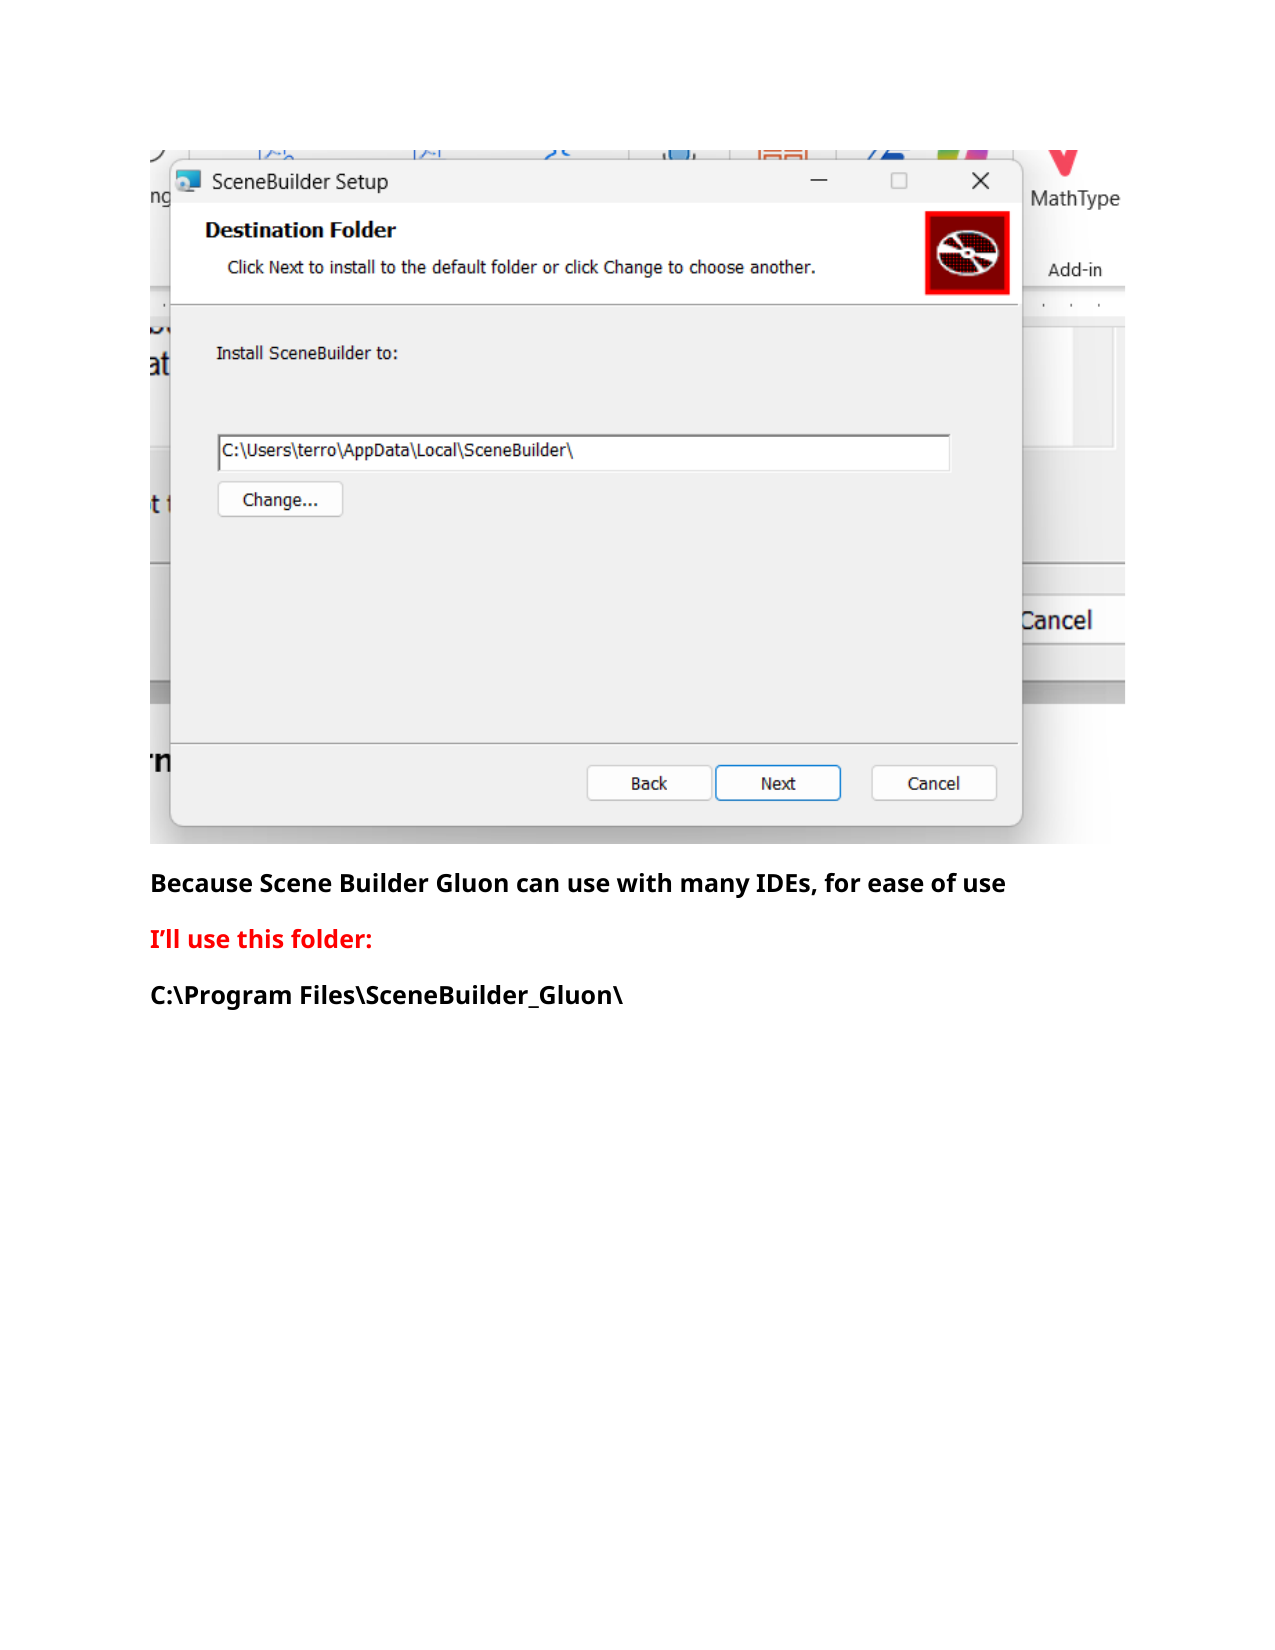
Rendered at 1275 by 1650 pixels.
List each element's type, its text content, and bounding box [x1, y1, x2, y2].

picture [150, 150, 1125, 844]
text C:\Program Files\SceneBuilder_Gluon\ [150, 978, 1153, 1012]
text I’ll use this folder: [150, 922, 1125, 956]
text Because Scene Builder Gluon can use with many IDEs, for ease of use [150, 865, 1125, 899]
